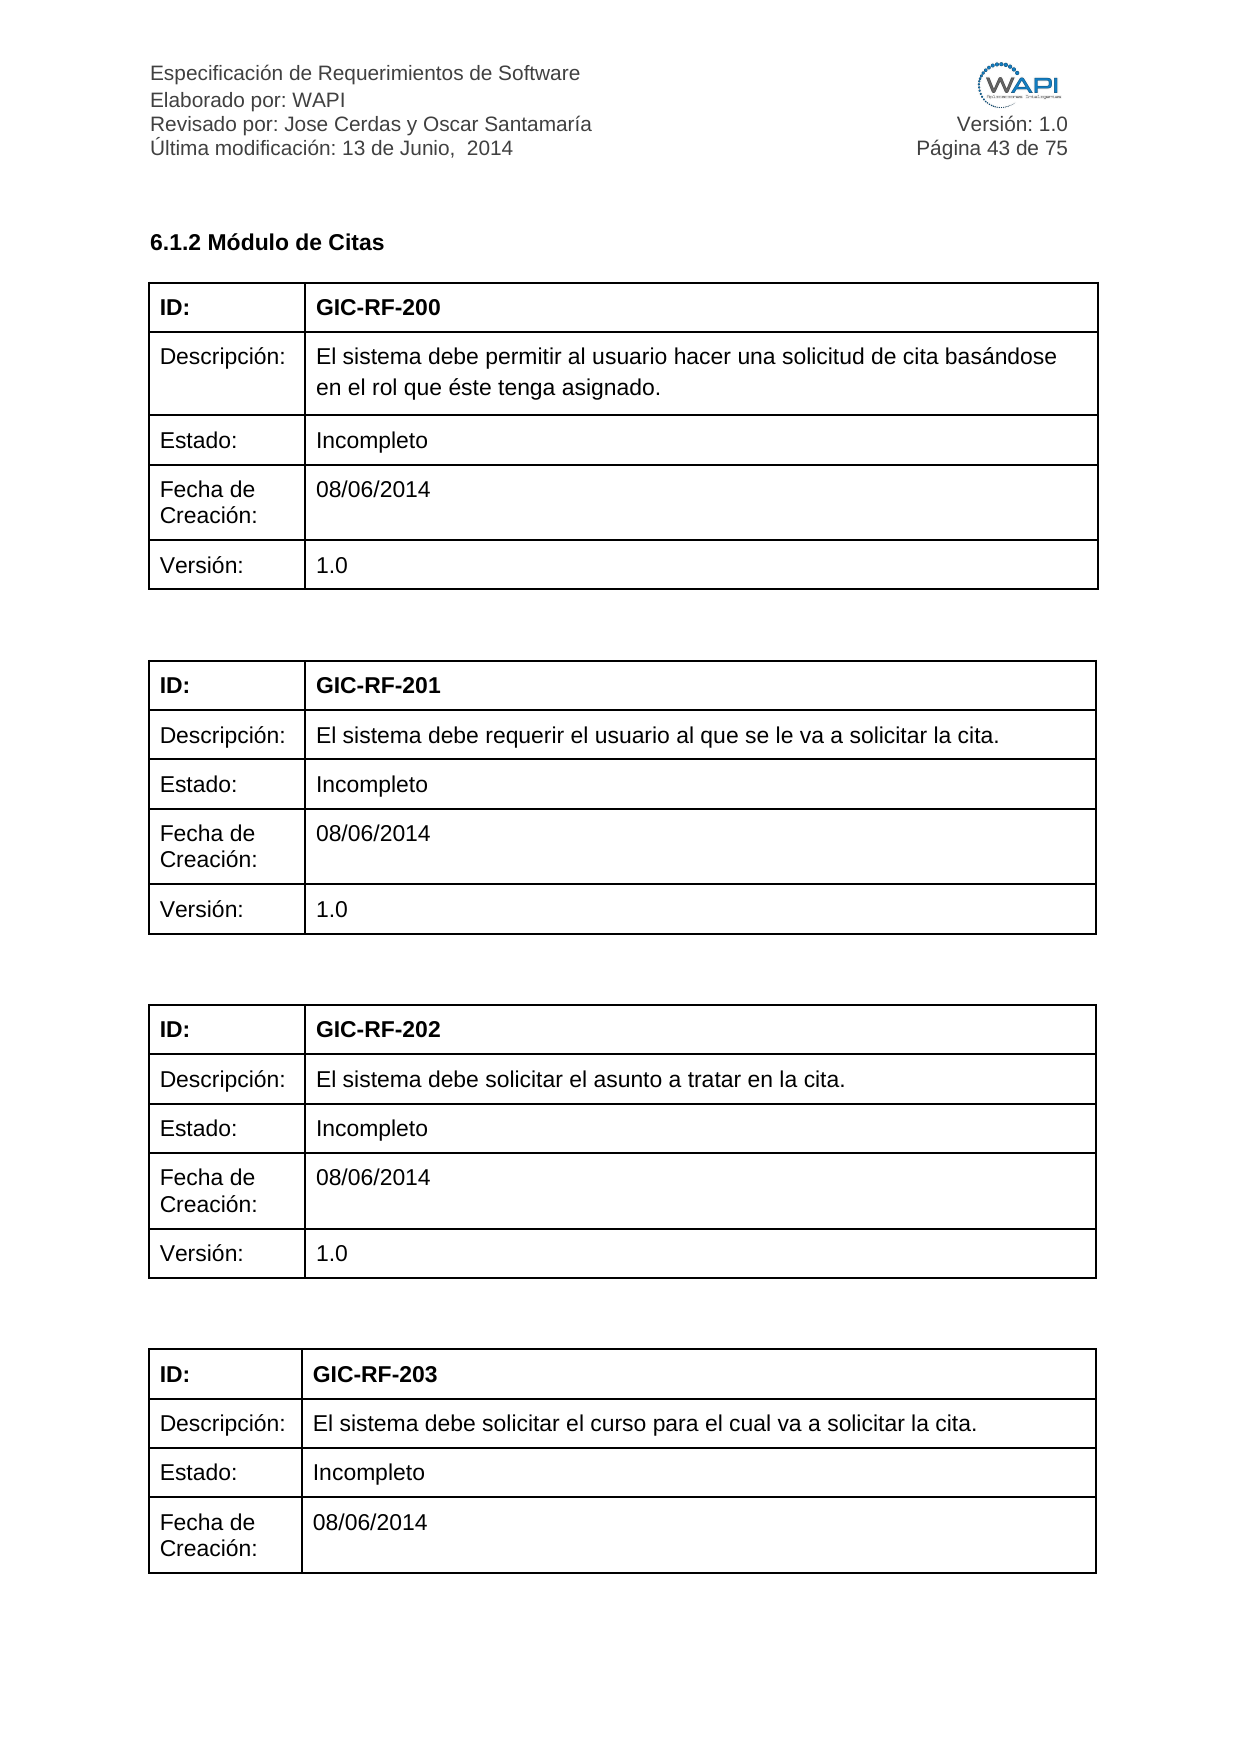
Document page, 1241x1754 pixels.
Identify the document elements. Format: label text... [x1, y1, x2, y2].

table_cell Incompleto [306, 760, 1095, 808]
table_cell 1.0 [306, 885, 1095, 932]
table_cell Incompleto [303, 1449, 1095, 1496]
table_cell Versión: [150, 541, 304, 588]
table_cell Descripción: [150, 333, 304, 414]
table_cell Incompleto [306, 1105, 1095, 1152]
table_header ID: [150, 284, 304, 331]
table_cell 08/06/2014 [303, 1498, 1095, 1572]
table_cell Versión: [150, 885, 304, 932]
table_header ID: [150, 1350, 301, 1397]
table_header GIC-RF-200 [306, 284, 1097, 331]
table_cell Descripción: [150, 1055, 304, 1102]
table_header GIC-RF-202 [306, 1006, 1095, 1053]
table_cell Descripción: [150, 711, 304, 758]
table_header ID: [150, 662, 304, 709]
table_header ID: [150, 1006, 304, 1053]
subtitle Módulo de Citas [150, 229, 1090, 255]
table_cell 08/06/2014 [306, 466, 1097, 539]
table_cell El sistema debe permitir al usuario hacer una solicitud de cita basándose en el rol que éste tenga asignado. [306, 333, 1097, 414]
table_cell Fecha de Creación: [150, 1498, 301, 1572]
table_header GIC-RF-201 [306, 662, 1095, 709]
table_cell Descripción: [150, 1400, 301, 1447]
table_cell El sistema debe solicitar el asunto a tratar en la cita. [306, 1055, 1095, 1102]
table_cell Estado: [150, 760, 304, 808]
table_cell Estado: [150, 416, 304, 463]
table_cell Incompleto [306, 416, 1097, 463]
table_cell El sistema debe solicitar el curso para el cual va a solicitar la cita. [303, 1400, 1095, 1447]
table_header GIC-RF-203 [303, 1350, 1095, 1397]
table_cell Versión: [150, 1230, 304, 1277]
table_cell 08/06/2014 [306, 1154, 1095, 1227]
table_cell Fecha de Creación: [150, 466, 304, 539]
table_cell Fecha de Creación: [150, 1154, 304, 1227]
table_cell Fecha de Creación: [150, 810, 304, 883]
table_cell 08/06/2014 [306, 810, 1095, 883]
table_cell 1.0 [306, 1230, 1095, 1277]
table_cell El sistema debe requerir el usuario al que se le va a solicitar la cita. [306, 711, 1095, 758]
picture [972, 59, 1068, 113]
table_cell Estado: [150, 1449, 301, 1496]
table_cell 1.0 [306, 541, 1097, 588]
table_cell Estado: [150, 1105, 304, 1152]
